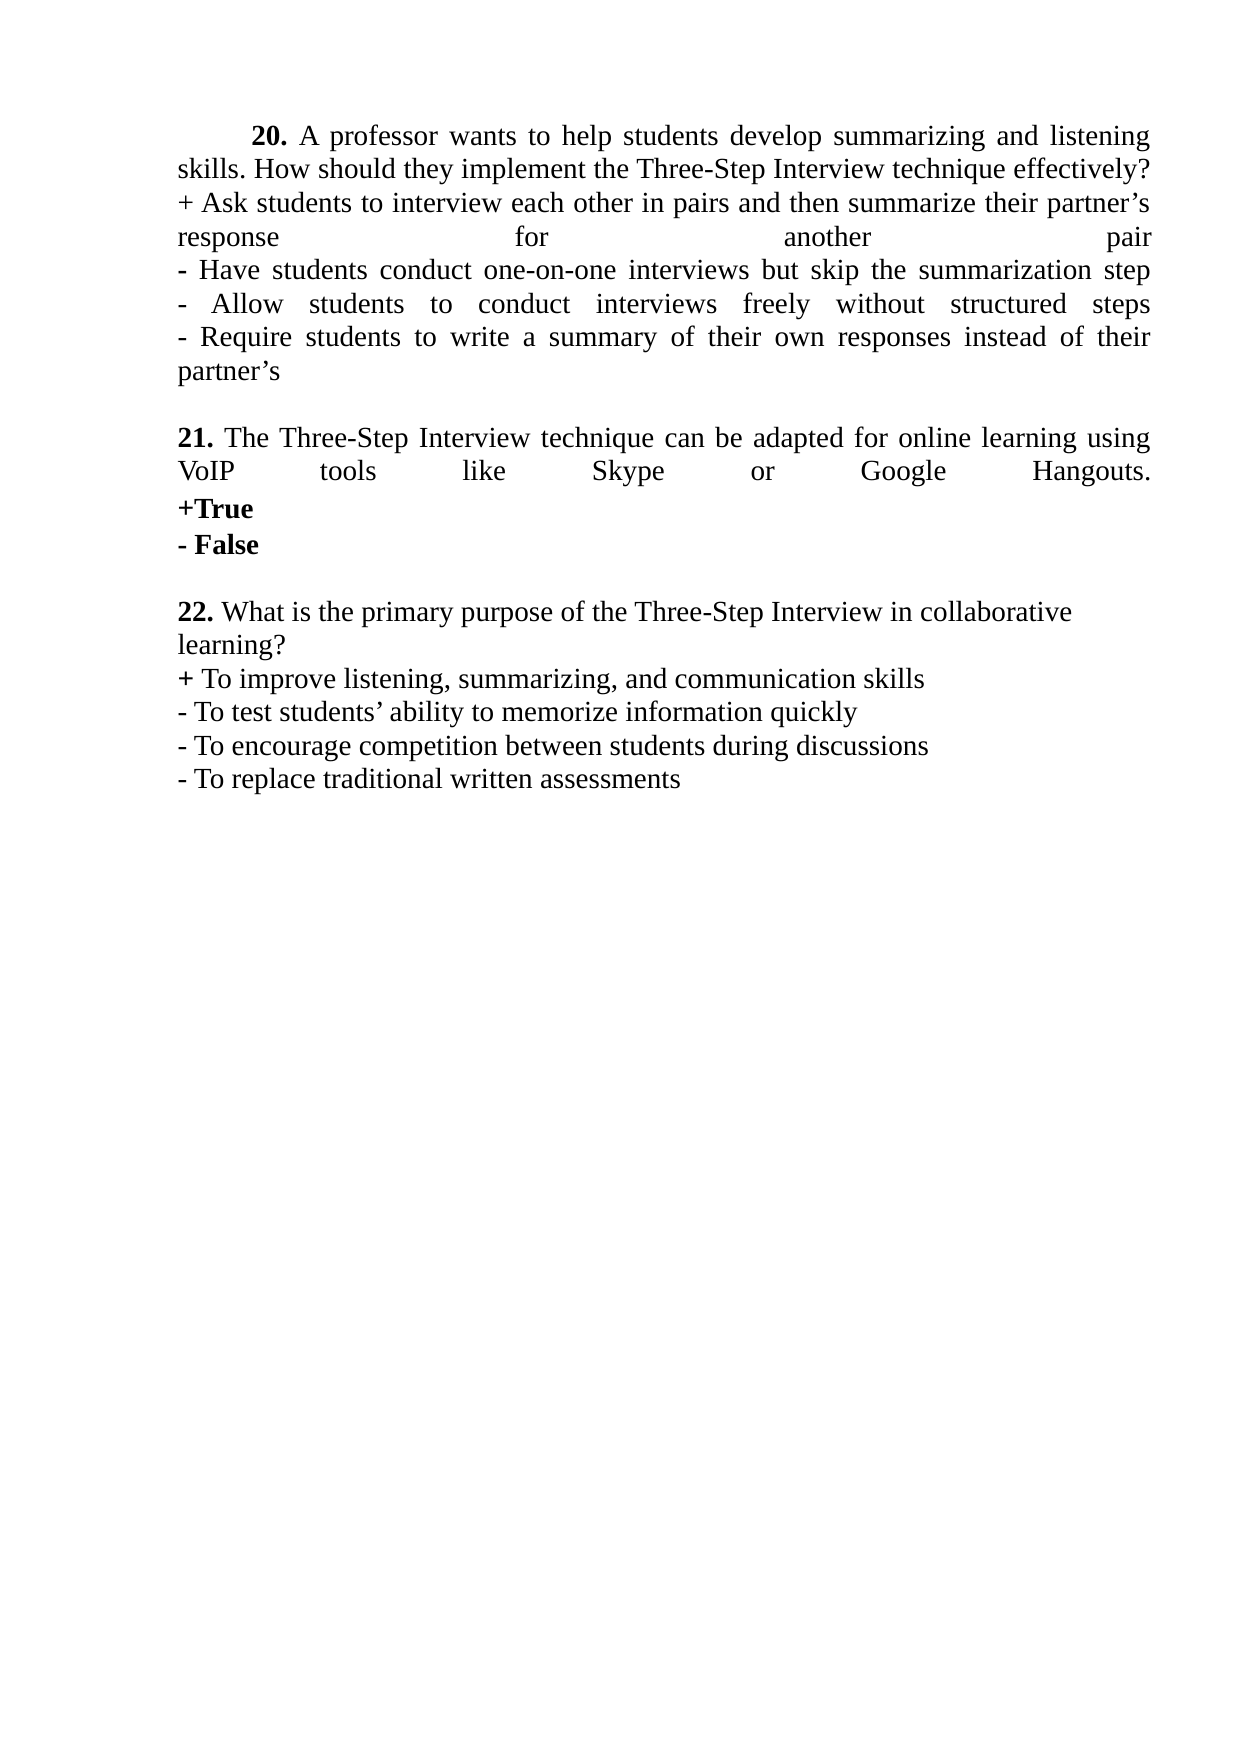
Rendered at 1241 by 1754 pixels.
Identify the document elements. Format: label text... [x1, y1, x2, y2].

text 22. What is the primary purpose of the Three-Step Interview in collaborative learning? + To improve listening, summarizing, and communication skills - To test students’ ability to memorize information quickly - To encourage competition between students during discussions - To replace traditional written assessments [177, 594, 1152, 829]
text 20. A professor wants to help students develop summarizing and listening skills. How should they implement the Three-Step Interview technique effectively? + Ask students to interview each other in pairs and then summarize their partner’s response for another pair - Have students conduct one-on-one interviews but skip the summarization step - Allow students to conduct interviews freely without structured steps - Require students to write a summary of their own responses instead of their partner’s [177, 118, 1152, 420]
text - False [177, 527, 1152, 560]
text 21. The Three-Step Interview technique can be adapted for online learning using VoIP tools like Skype or Google Hangouts. +True [177, 420, 1152, 527]
